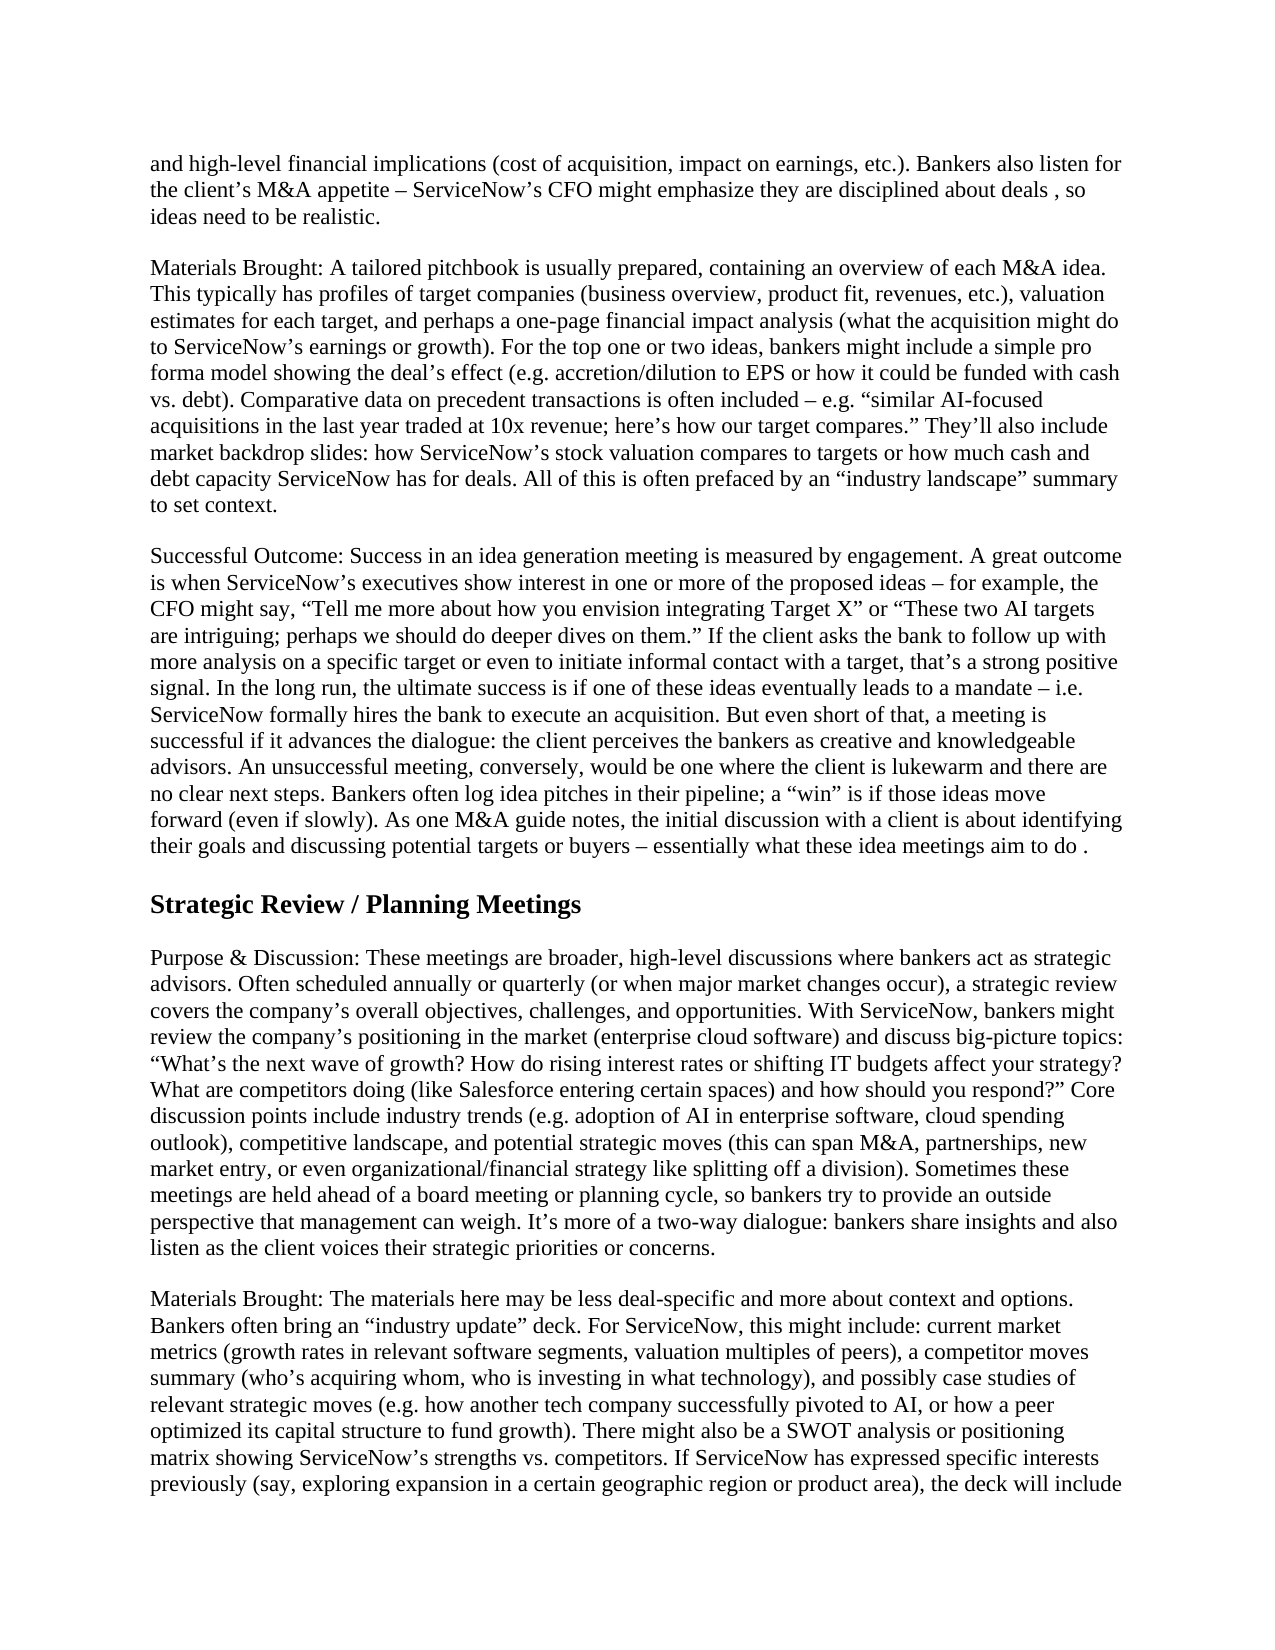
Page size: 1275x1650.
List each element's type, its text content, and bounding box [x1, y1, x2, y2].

subtitle Strategic Review / Planning Meetings [150, 888, 1125, 919]
text Materials Brought: A tailored pitchbook is usually prepared, containing an overview of each M&A idea. This typically has profiles of target companies (business overview, product fit, revenues, etc.), valuation estimates for each target, and perhaps a one-page financial impact analysis (what the acquisition might do to ServiceNow’s earnings or growth). For the top one or two ideas, bankers might include a simple pro forma model showing the deal’s effect (e.g. accretion/dilution to EPS or how it could be funded with cash vs. debt). Comparative data on precedent transactions is often included – e.g. “similar AI-focused acquisitions in the last year traded at 10x revenue; here’s how our target compares.” They’ll also include market backdrop slides: how ServiceNow’s stock valuation compares to targets or how much cash and debt capacity ServiceNow has for deals. All of this is often prefaced by an “industry landscape” summary to set context. [150, 254, 1125, 518]
text Successful Outcome: Success in an idea generation meeting is measured by engagement. A great outcome is when ServiceNow’s executives show interest in one or more of the proposed ideas – for example, the CFO might say, “Tell me more about how you envision integrating Target X” or “These two AI targets are intriguing; perhaps we should do deeper dives on them.” If the client asks the bank to follow up with more analysis on a specific target or even to initiate informal contact with a target, that’s a strong positive signal. In the long run, the ultimate success is if one of these ideas eventually leads to a mandate – i.e. ServiceNow formally hires the bank to execute an acquisition. But even short of that, a meeting is successful if it advances the dialogue: the client perceives the bankers as creative and knowledgeable advisors. An unsuccessful meeting, conversely, would be one where the client is lukewarm and there are no clear next steps. Bankers often log idea pitches in their pipeline; a “win” is if those ideas move forward (even if slowly). As one M&A guide notes, the initial discussion with a client is about identifying their goals and discussing potential targets or buyers – essentially what these idea meetings aim to do . [150, 543, 1125, 859]
text Purpose & Discussion: These meetings are broader, high-level discussions where bankers act as strategic advisors. Often scheduled annually or quarterly (or when major market changes occur), a strategic review covers the company’s overall objectives, challenges, and opportunities. With ServiceNow, bankers might review the company’s positioning in the market (enterprise cloud software) and discuss big-picture topics: “What’s the next wave of growth? How do rising interest rates or shifting IT budgets affect your strategy? What are competitors doing (like Salesforce entering certain spaces) and how should you respond?” Core discussion points include industry trends (e.g. adoption of AI in enterprise software, cloud spending outlook), competitive landscape, and potential strategic moves (this can span M&A, partnerships, new market entry, or even organizational/financial strategy like splitting off a division). Sometimes these meetings are held ahead of a board meeting or planning cycle, so bankers try to provide an outside perspective that management can weigh. It’s more of a two-way dialogue: bankers share insights and also listen as the client voices their strategic priorities or concerns. [150, 944, 1125, 1260]
